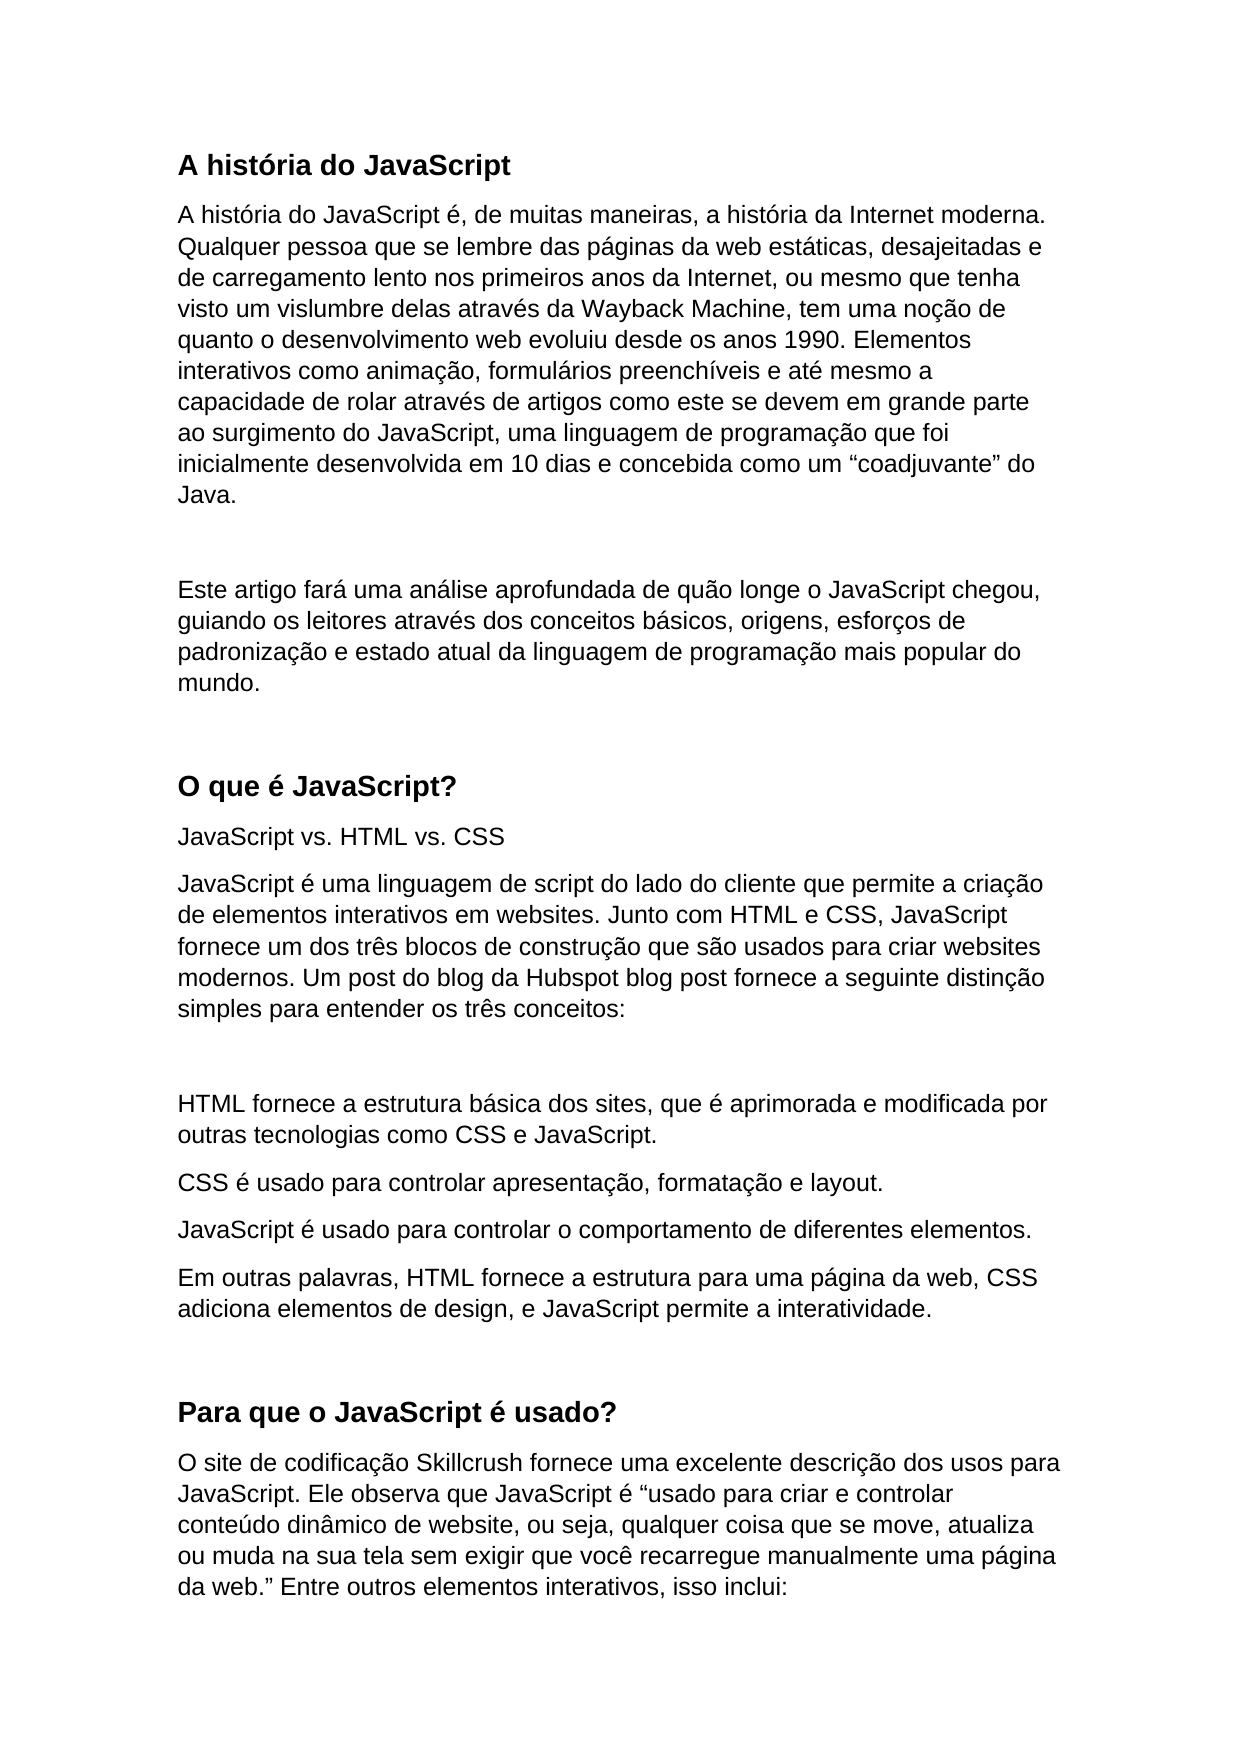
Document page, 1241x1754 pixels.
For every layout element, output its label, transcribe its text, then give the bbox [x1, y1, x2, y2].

text JavaScript é usado para controlar o comportamento de diferentes elementos. [177, 1215, 1063, 1244]
text O site de codificação Skillcrush fornece uma excelente descrição dos usos para JavaScript. Ele observa que JavaScript é “usado para criar e controlar conteúdo dinâmico de website, ou seja, qualquer coisa que se move, atualiza ou muda na sua tela sem exigir que você recarregue manualmente uma página da web.” Entre outros elementos interativos, isso inclui: [177, 1447, 1063, 1600]
text CSS é usado para controlar apresentação, formatação e layout. [177, 1168, 1063, 1196]
text JavaScript vs. HTML vs. CSS [177, 822, 1063, 850]
text Em outras palavras, HTML fornece a estrutura para uma página da web, CSS adiciona elementos de design, e JavaScript permite a interatividade. [177, 1263, 1063, 1323]
text JavaScript é uma linguagem de script do lado do cliente que permite a criação de elementos interativos em websites. Junto com HTML e CSS, JavaScript fornece um dos três blocos de construção que são usados para criar websites modernos. Um post do blog da Hubspot blog post fornece a seguinte distinção simples para entender os três conceitos: [177, 869, 1063, 1022]
text Este artigo fará uma análise aprofundada de quão longe o JavaScript chegou, guiando os leitores através dos conceitos básicos, origens, esforços de padronização e estado atual da linguagem de programação mais popular do mundo. [177, 575, 1063, 697]
text HTML fornece a estrutura básica dos sites, que é aprimorada e modificada por outras tecnologias como CSS e JavaScript. [177, 1089, 1063, 1149]
text O que é JavaScript? [177, 769, 1063, 802]
text A história do JavaScript é, de muitas maneiras, a história da Internet moderna. Qualquer pessoa que se lembre das páginas da web estáticas, desajeitadas e de carregamento lento nos primeiros anos da Internet, ou mesmo que tenha visto um vislumbre delas através da Wayback Machine, tem uma noção de quanto o desenvolvimento web evoluiu desde os anos 1990. Elementos interativos como animação, formulários preenchíveis e até mesmo a capacidade de rolar através de artigos como este se devem em grande parte ao surgimento do JavaScript, uma linguagem de programação que foi inicialmente desenvolvida em 10 dias e concebida como um “coadjuvante” do Java. [177, 200, 1063, 508]
text Para que o JavaScript é usado? [177, 1395, 1063, 1428]
text A história do JavaScript [177, 148, 1063, 181]
